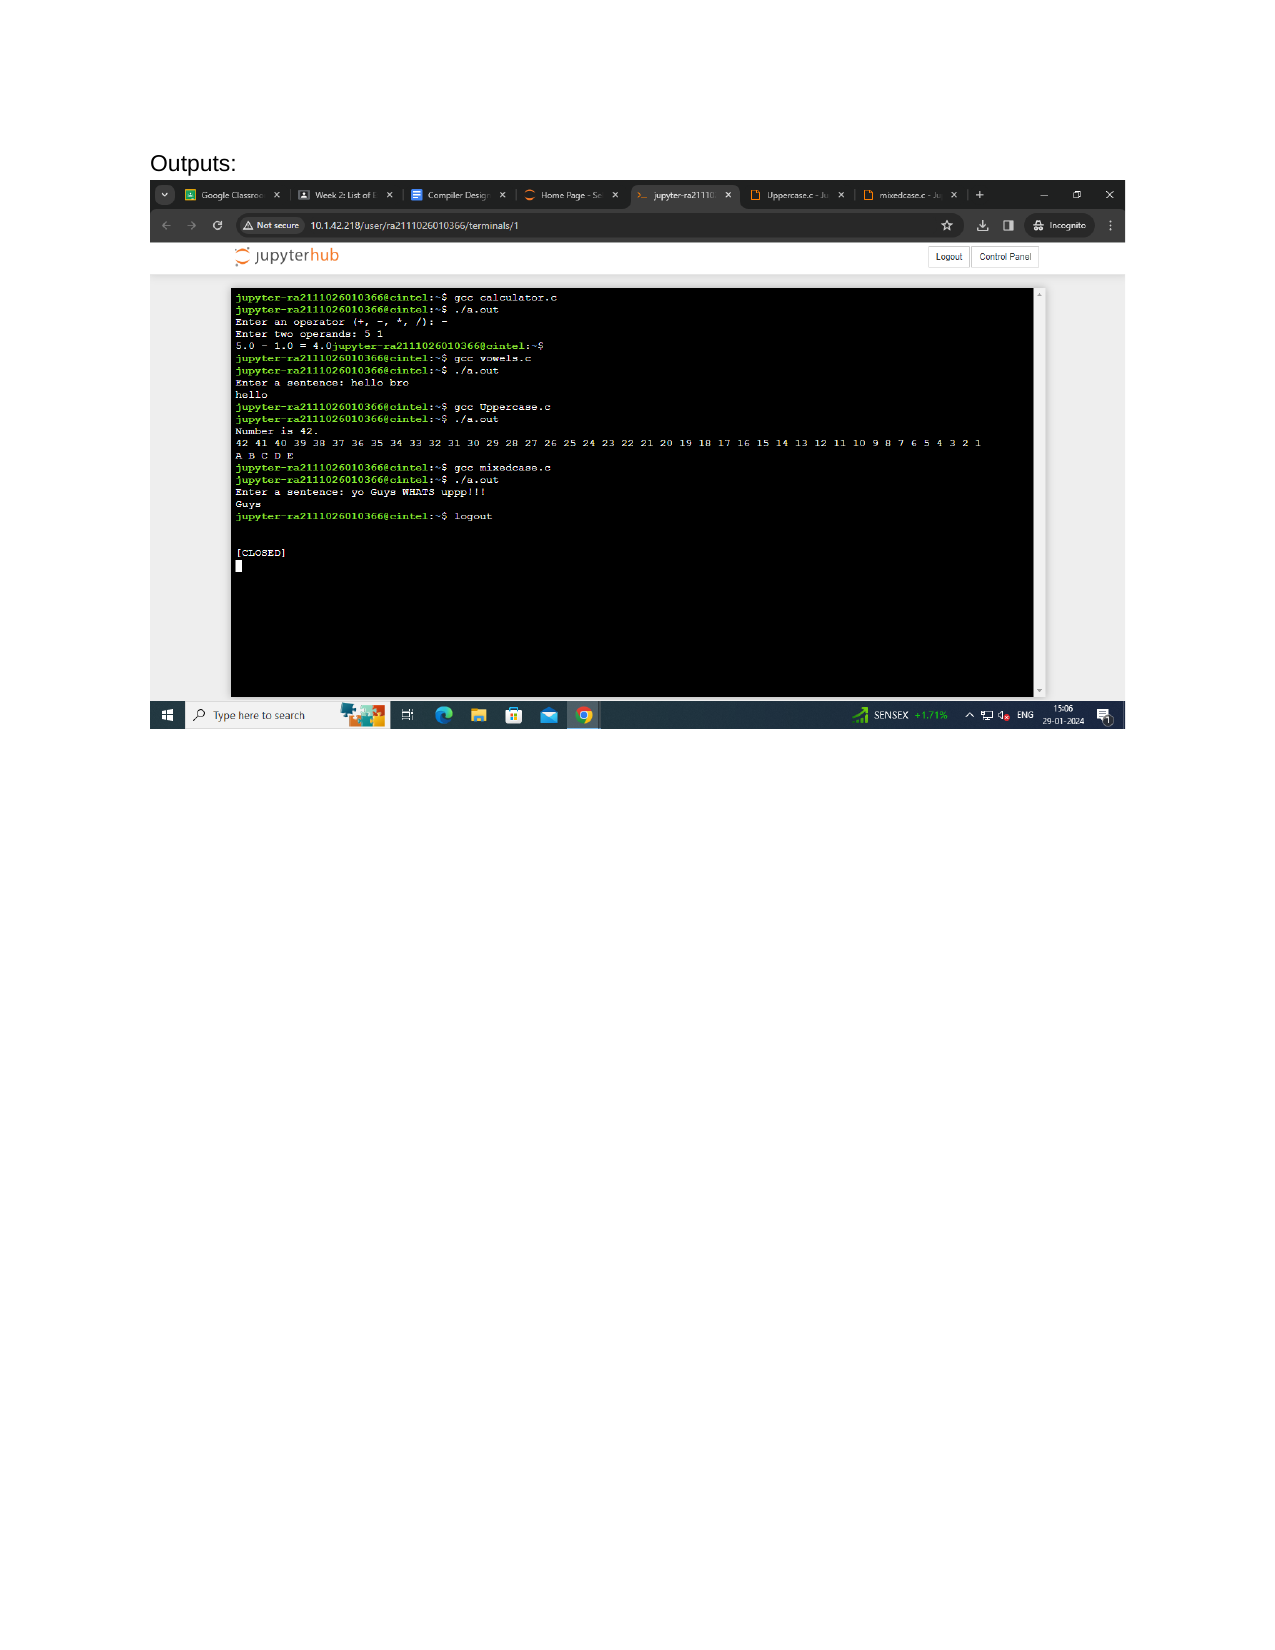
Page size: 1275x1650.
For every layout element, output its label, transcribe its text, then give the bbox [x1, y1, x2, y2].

picture [150, 180, 1125, 729]
text Outputs: [150, 150, 1125, 180]
